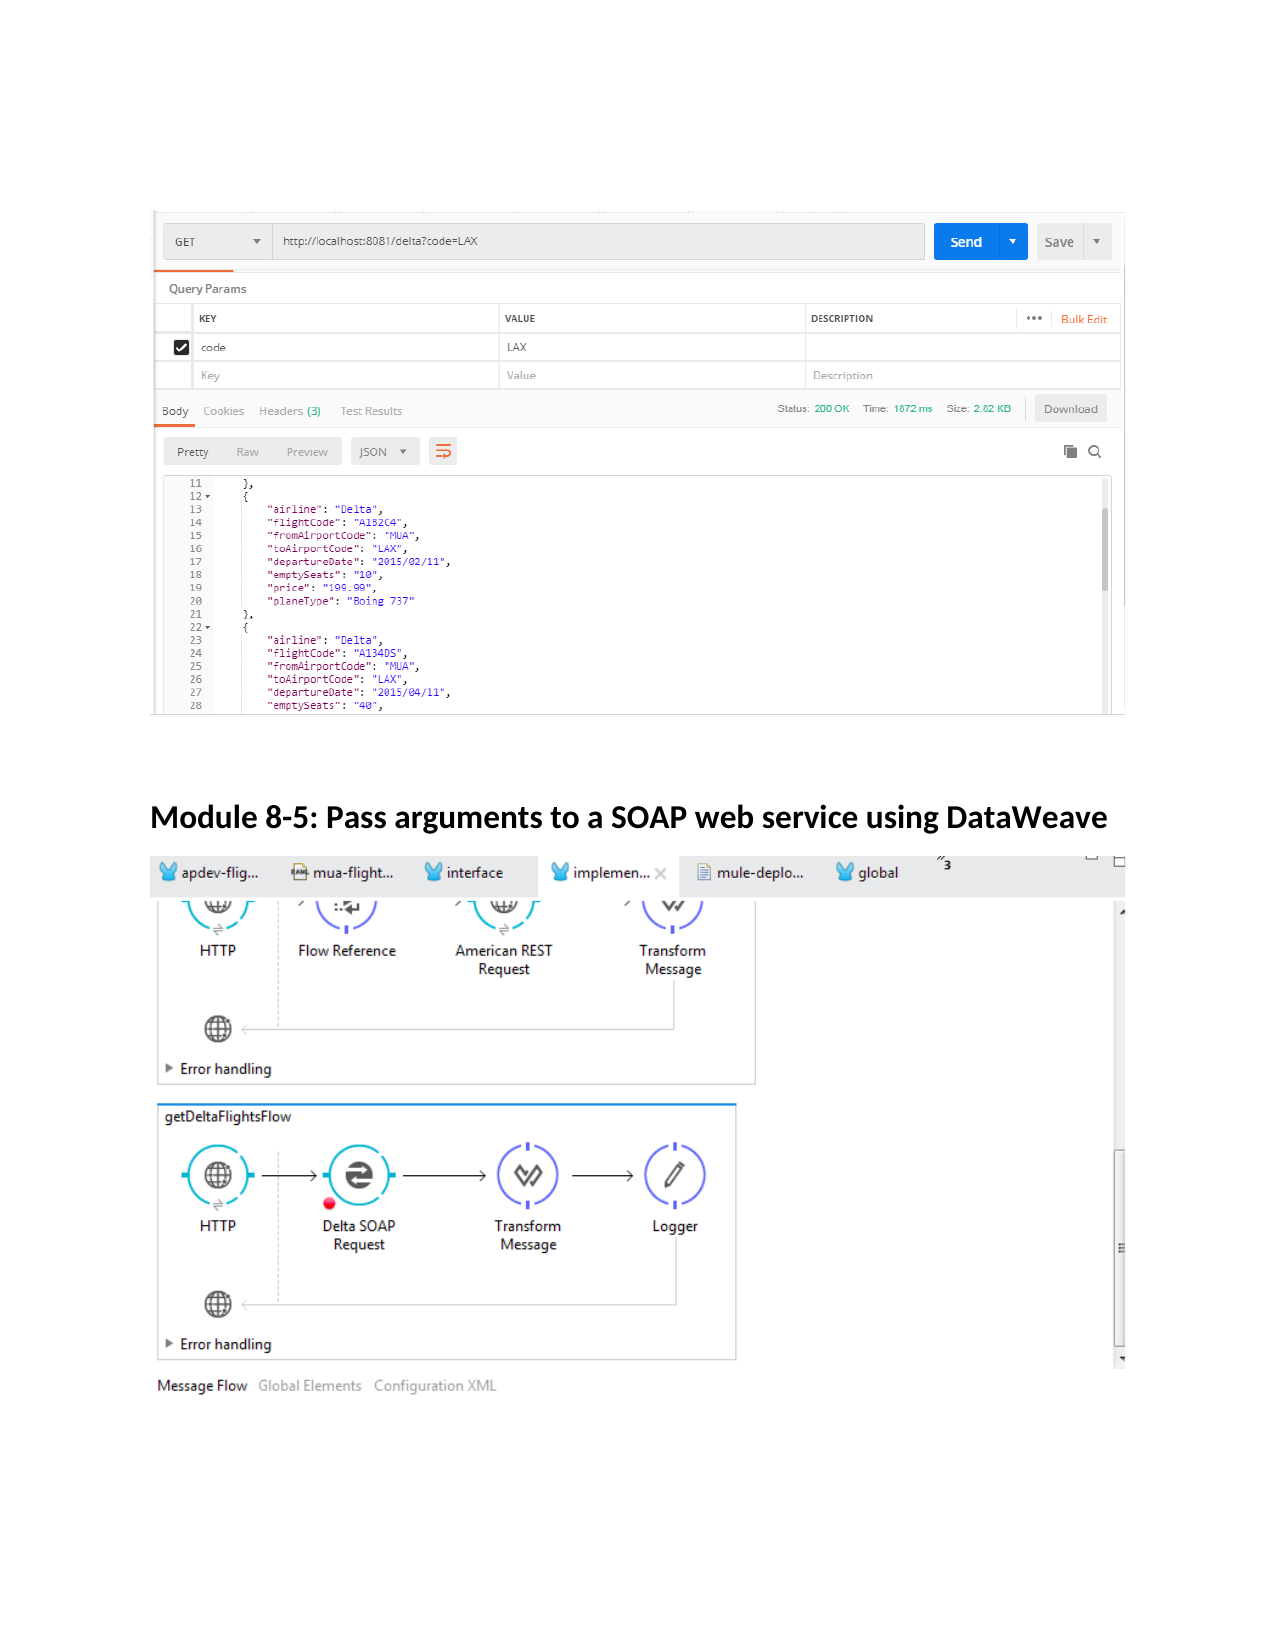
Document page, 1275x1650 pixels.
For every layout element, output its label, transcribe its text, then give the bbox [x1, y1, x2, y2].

picture [150, 210, 1125, 717]
picture [150, 856, 1125, 1414]
text Module 8-5: Pass arguments to a SOAP web service using DataWeave [150, 796, 1125, 837]
